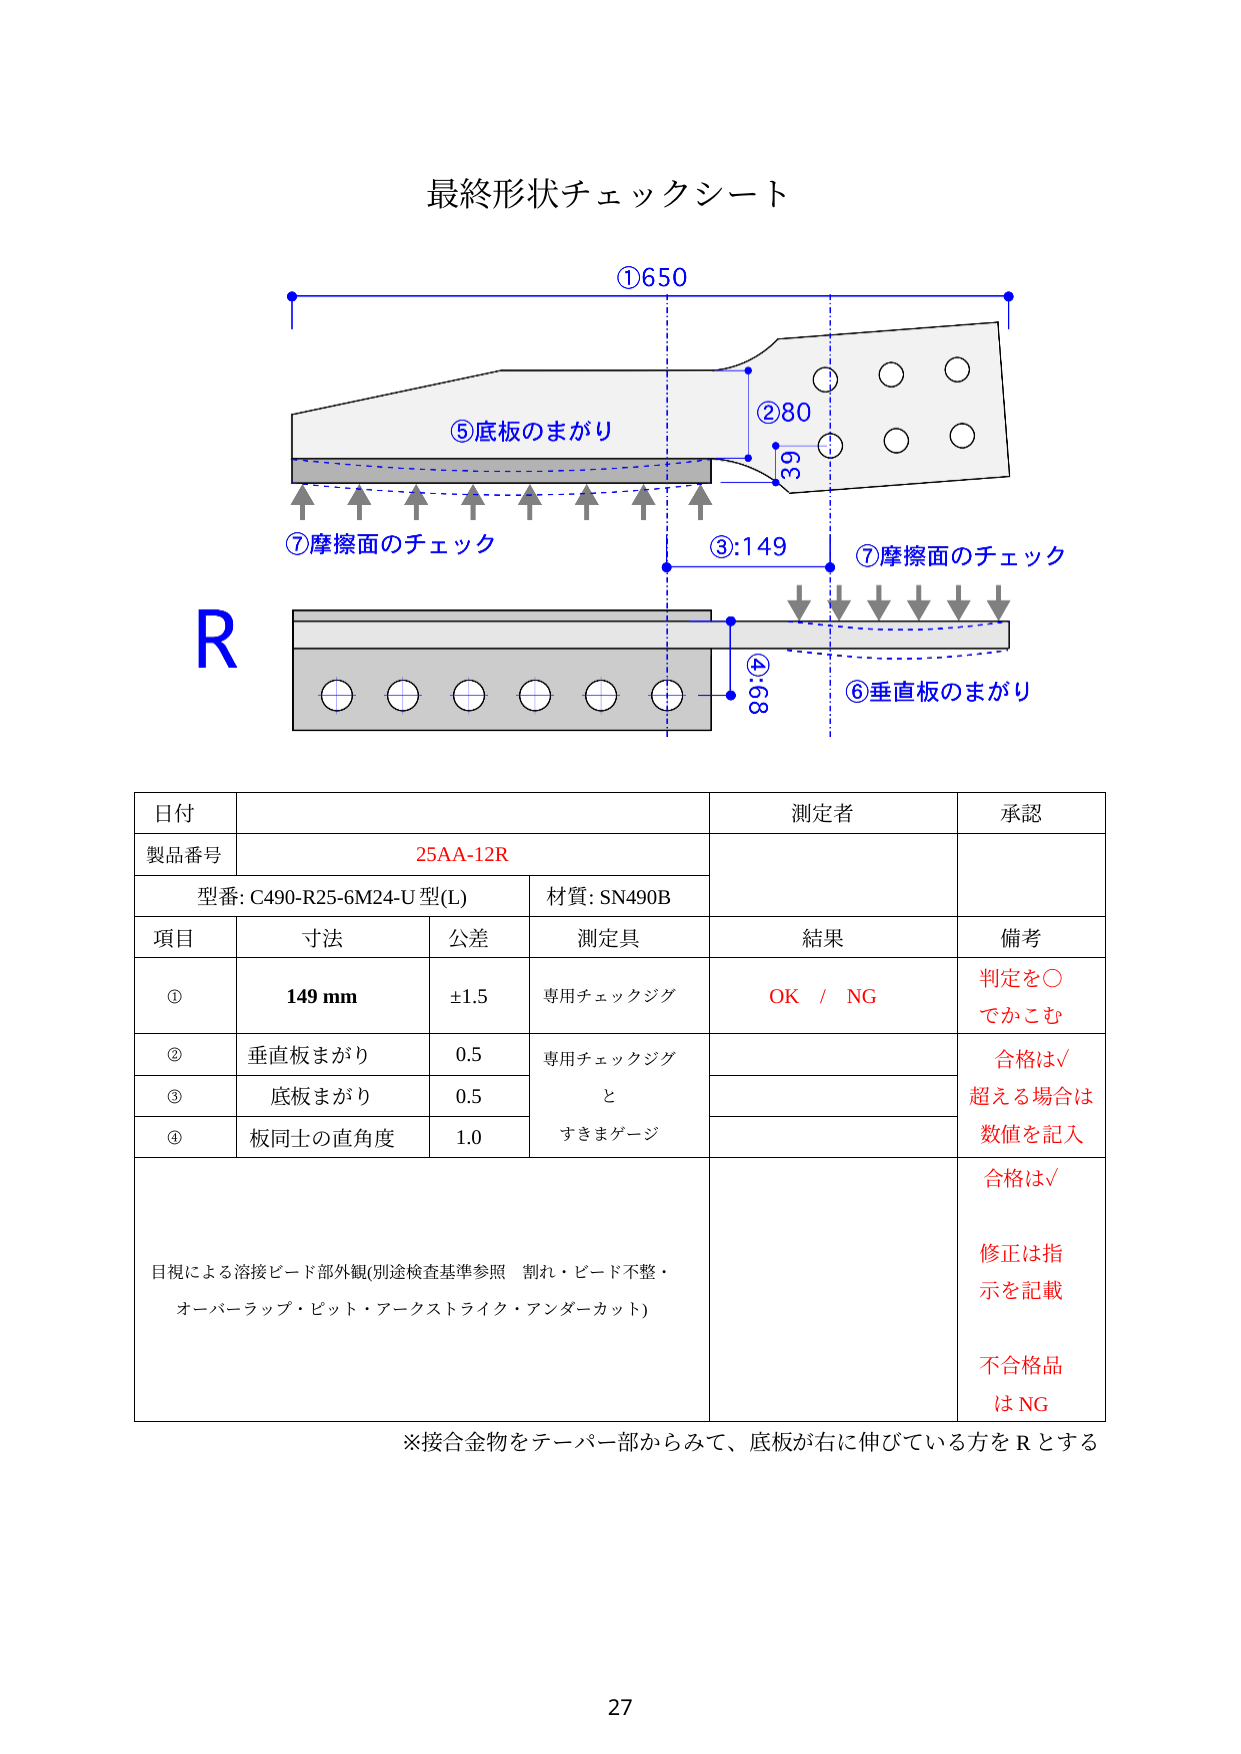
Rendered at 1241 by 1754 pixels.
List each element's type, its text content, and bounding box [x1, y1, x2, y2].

table_cell 専用チェックジグ と すきまゲージ [530, 1034, 709, 1157]
table_cell 0.5 [430, 1034, 529, 1074]
table_cell 結果 [710, 917, 957, 957]
table_cell 25AA-12R [237, 834, 709, 874]
picture [198, 266, 1064, 737]
table_cell 目視による溶接ビード部外観(別途検査基準参照 割れ・ビード不整・ オーバーラップ・ピット・アークストライク・アンダーカット) [135, 1158, 709, 1421]
text 最終形状チェックシート [118, 154, 1100, 229]
table_cell [710, 1158, 957, 1421]
table_cell 合格は✓ 超える場合は数値を記入 [958, 1034, 1105, 1157]
table_cell ④ [135, 1117, 236, 1157]
table_cell ③ [135, 1076, 236, 1116]
table_cell 寸法 [237, 917, 429, 957]
table_cell 合格は✓ 修正は指示を記載 不合格品はNG [958, 1158, 1105, 1421]
table_header [237, 793, 709, 833]
table_cell 板同士の直角度 [237, 1117, 429, 1157]
table_cell [710, 834, 957, 916]
table_cell 垂直板まがり [237, 1034, 429, 1074]
table_cell [710, 1034, 957, 1074]
table_cell 1.0 [430, 1117, 529, 1157]
table_cell 製品番号 [135, 834, 236, 874]
text ※接合金物をテーパー部からみて、底板が右に伸びている方をRとする [118, 1422, 1100, 1459]
table_cell OK / NG [710, 958, 957, 1033]
table_cell 底板まがり [237, 1076, 429, 1116]
table_cell 項目 [135, 917, 236, 957]
table_cell 判定を○でかこむ [958, 958, 1105, 1033]
table_cell 149 mm [237, 958, 429, 1033]
table_header 承認 [958, 793, 1105, 833]
table_cell 備考 [958, 917, 1105, 957]
table_cell 型番: C490-R25-6M24-U型(L) [135, 876, 529, 916]
table_header 測定者 [710, 793, 957, 833]
table_cell [958, 834, 1105, 916]
table_cell [710, 1076, 957, 1116]
table_cell [710, 1117, 957, 1157]
table_cell ① [135, 958, 236, 1033]
table_cell 専用チェックジグ [530, 958, 709, 1033]
table_cell ±1.5 [430, 958, 529, 1033]
table_cell 0.5 [430, 1076, 529, 1116]
table_cell 測定具 [530, 917, 709, 957]
table_cell 材質: SN490B [530, 876, 709, 916]
table_cell ② [135, 1034, 236, 1074]
table_header 日付 [135, 793, 236, 833]
table_cell 公差 [430, 917, 529, 957]
